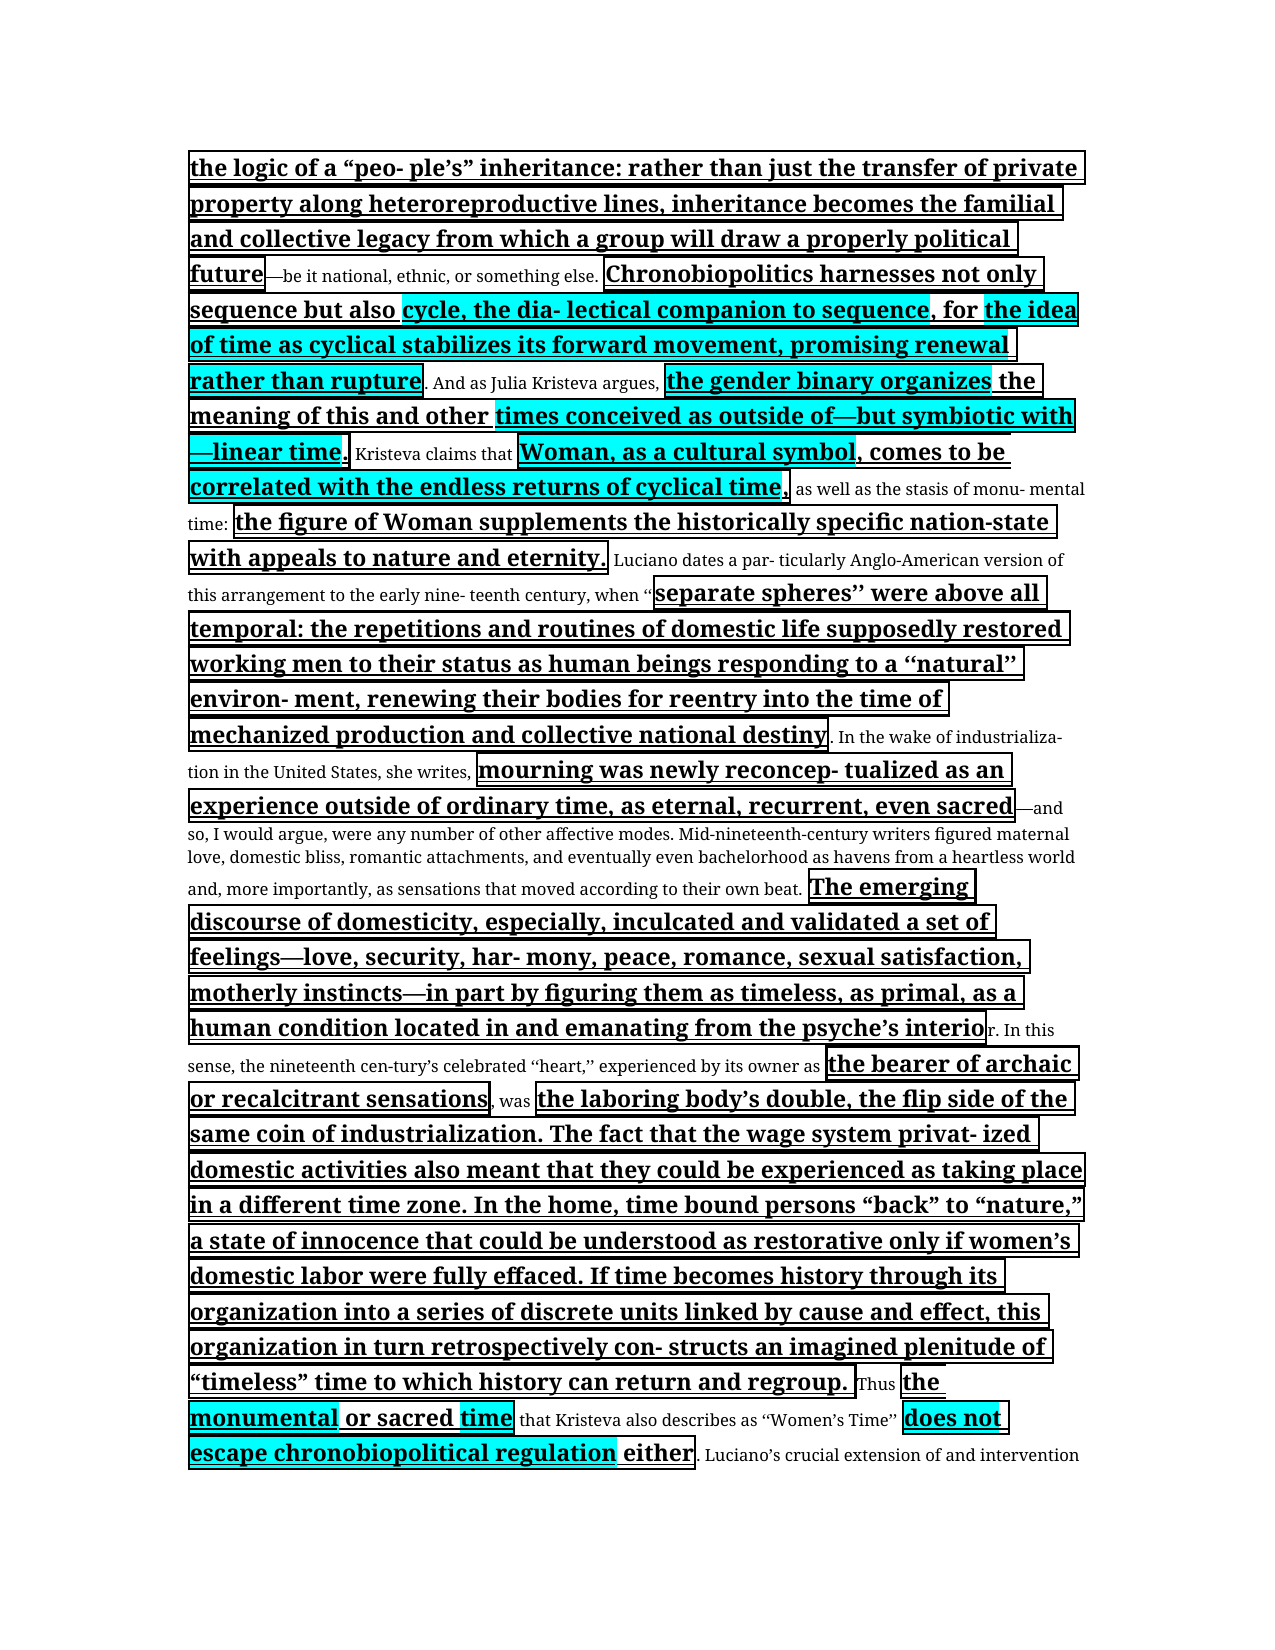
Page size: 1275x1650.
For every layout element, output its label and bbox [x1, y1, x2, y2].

text [187, 185, 1087, 1470]
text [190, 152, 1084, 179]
